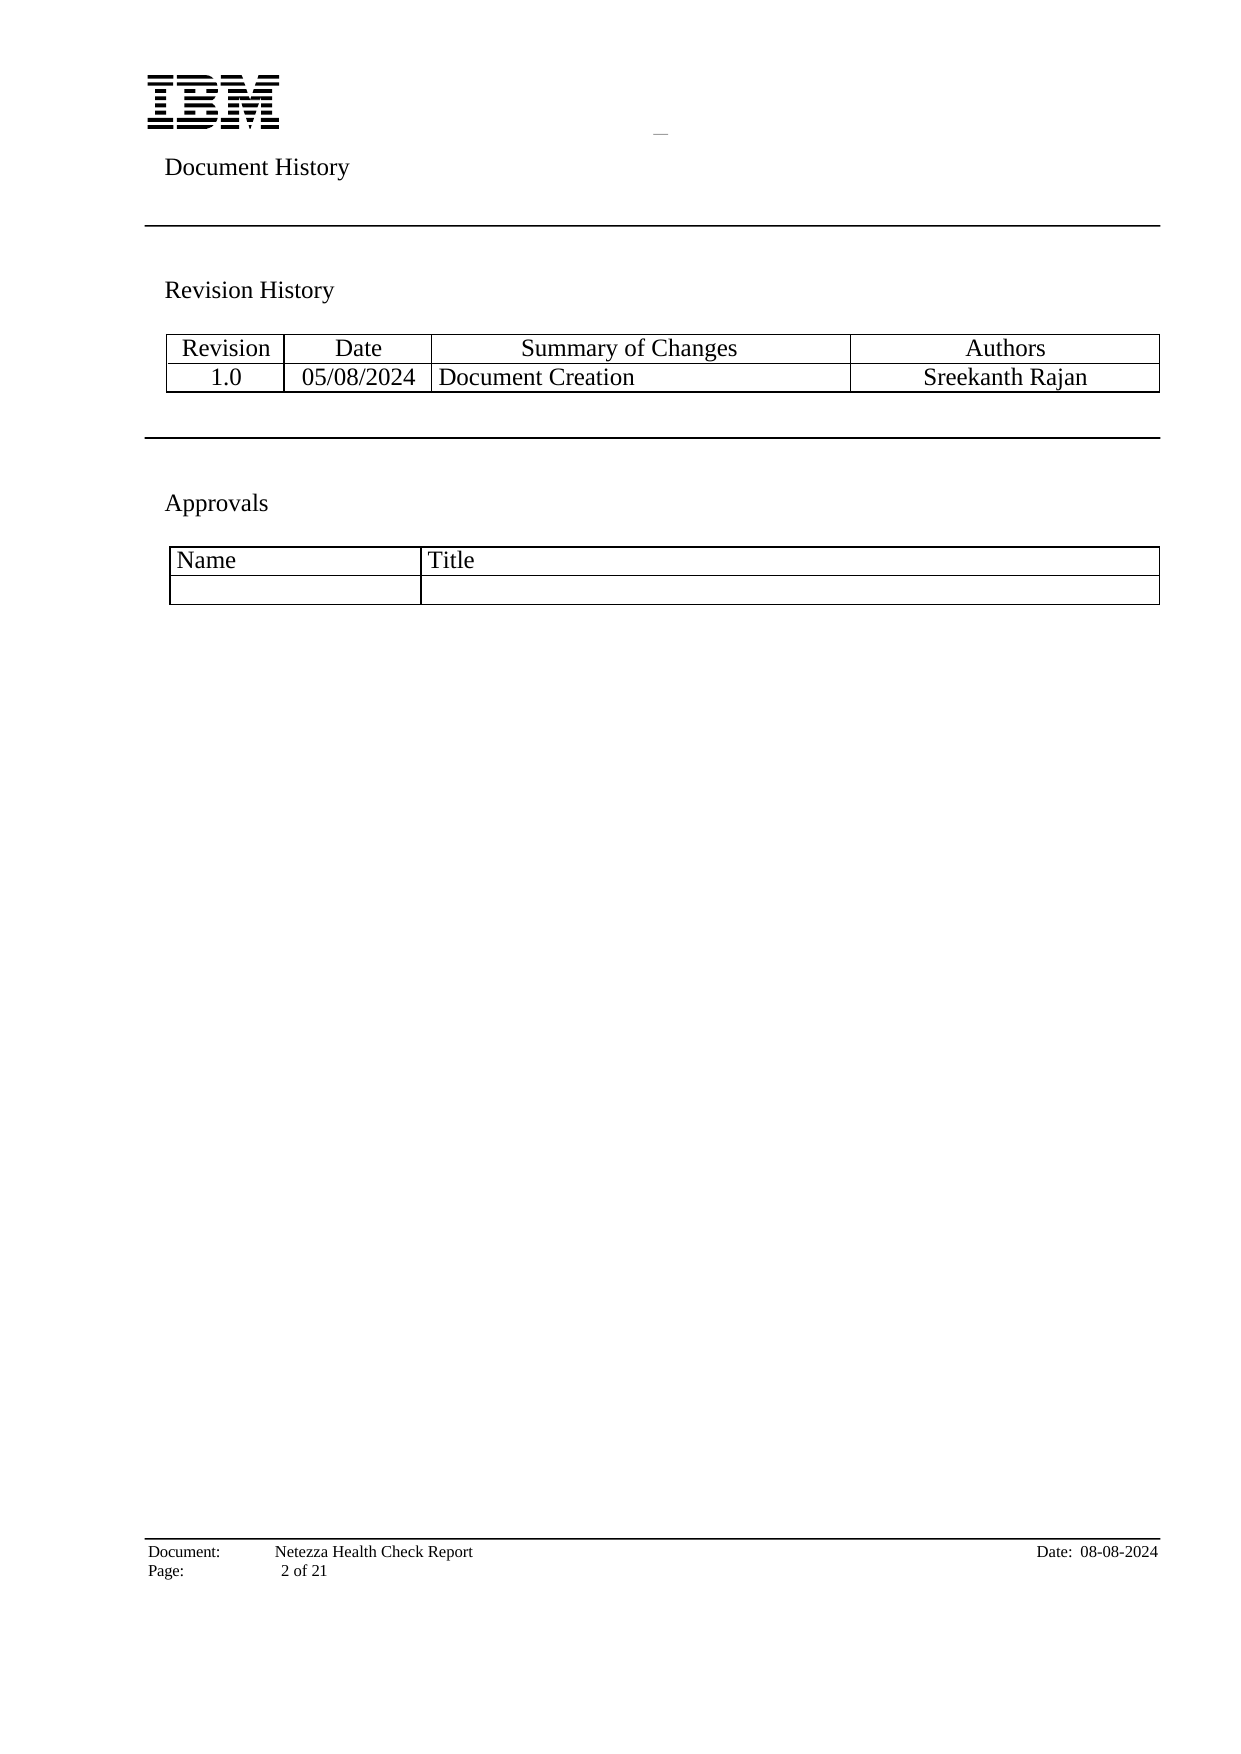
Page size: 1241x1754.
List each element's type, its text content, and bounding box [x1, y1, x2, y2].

table_cell [422, 576, 1159, 604]
table_header Name [171, 548, 420, 575]
table_header Title [422, 548, 1159, 575]
table_header Revision [167, 335, 283, 362]
table_header Summary of Changes [432, 335, 850, 362]
table_cell 1.0 [167, 364, 283, 391]
table_cell Document Creation [432, 364, 850, 391]
text Approvals [164, 488, 1090, 516]
table_cell 05/08/2024 [285, 364, 431, 391]
text Revision History [164, 275, 1090, 304]
table_cell [171, 576, 420, 604]
table_header Authors [851, 335, 1159, 362]
text Document History [164, 152, 1090, 181]
table_cell Sreekanth Rajan [851, 364, 1159, 391]
table_header Date [285, 335, 431, 362]
